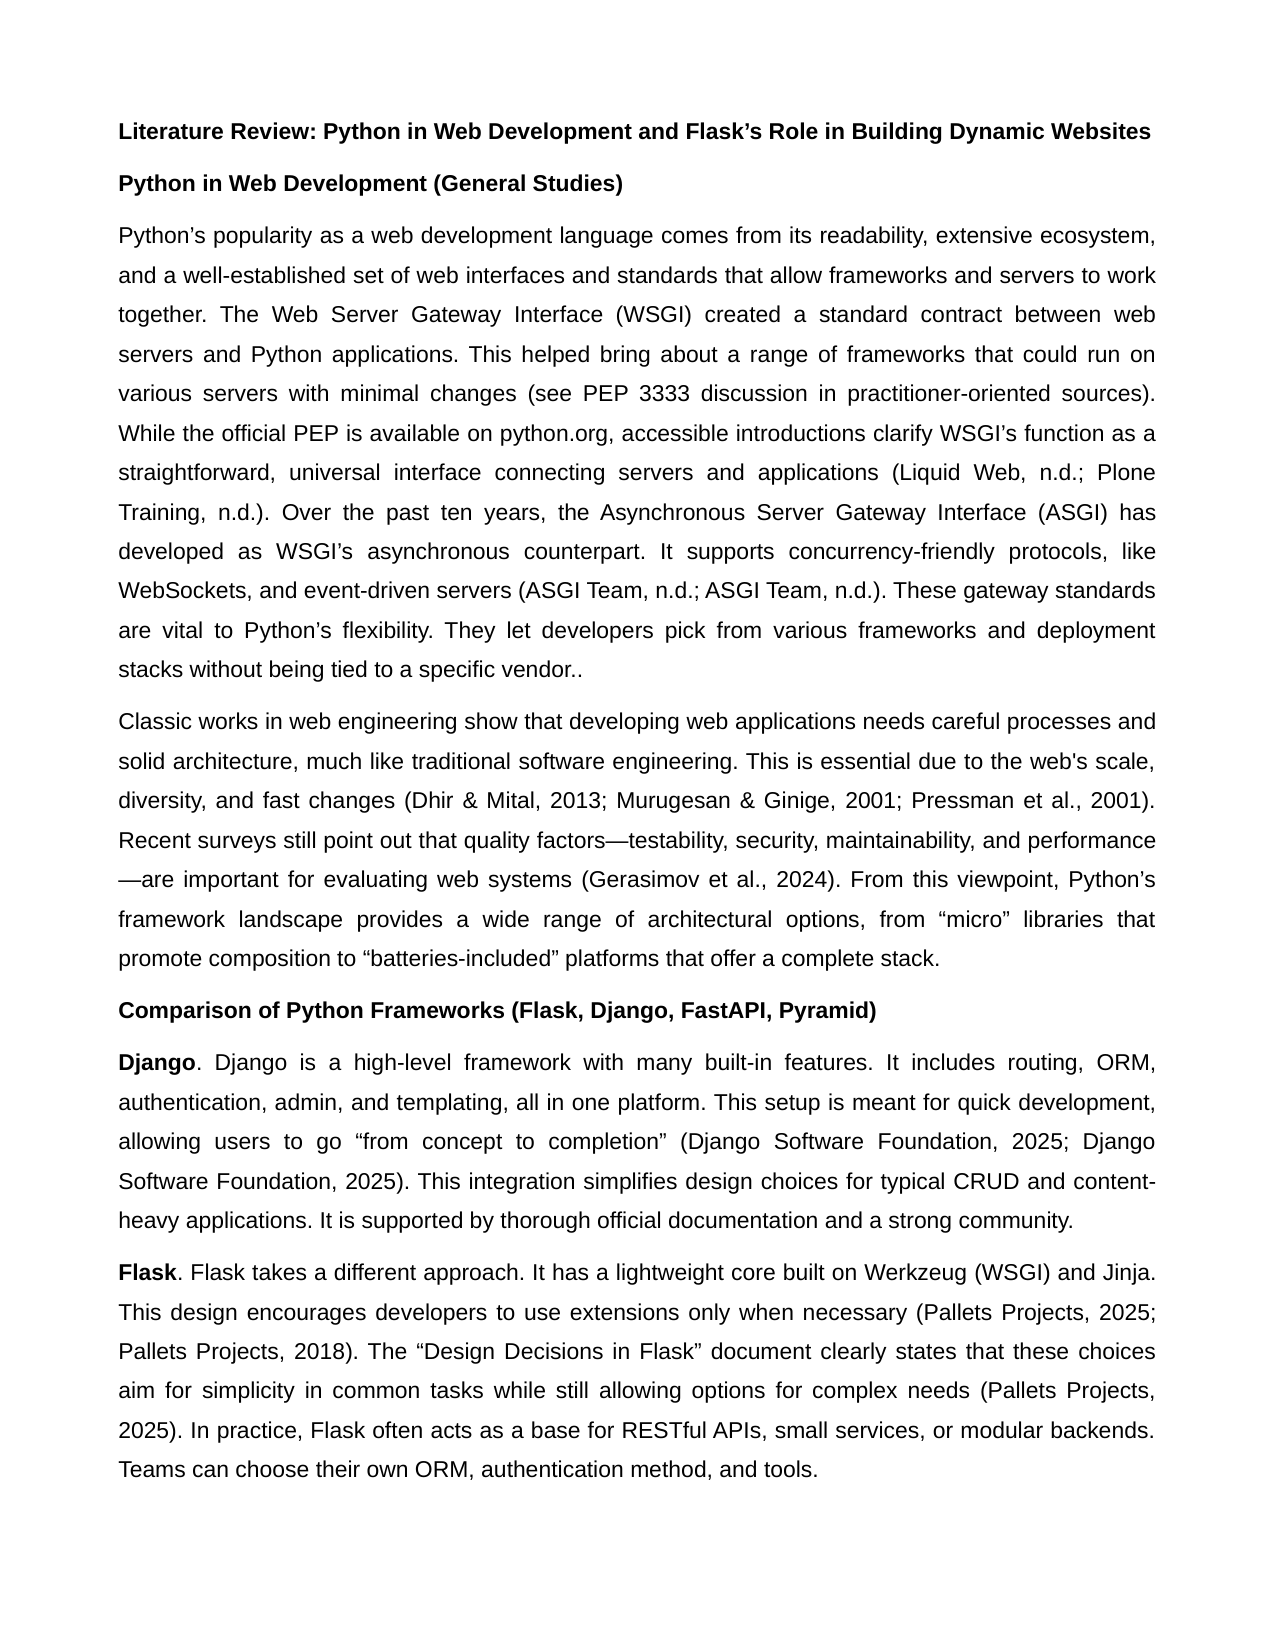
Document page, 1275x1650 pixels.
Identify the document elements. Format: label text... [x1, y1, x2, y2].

text Python’s popularity as a web development language comes from its readability, extensive ecosystem, and a well-established set of web interfaces and standards that allow frameworks and servers to work together. The Web Server Gateway Interface (WSGI) created a standard contract between web servers and Python applications. This helped bring about a range of frameworks that could run on various servers with minimal changes (see PEP 3333 discussion in practitioner-oriented sources). While the official PEP is available on python.org, accessible introductions clarify WSGI’s function as a straightforward, universal interface connecting servers and applications (Liquid Web, n.d.; Plone Training, n.d.). Over the past ten years, the Asynchronous Server Gateway Interface (ASGI) has developed as WSGI’s asynchronous counterpart. It supports concurrency-friendly protocols, like WebSockets, and event-driven servers (ASGI Team, n.d.; ASGI Team, n.d.). These gateway standards are vital to Python’s flexibility. They let developers pick from various frameworks and deployment stacks without being tied to a specific vendor.. [118, 222, 1157, 683]
text Django. Django is a high-level framework with many built-in features. It includes routing, ORM, authentication, admin, and templating, all in one platform. This setup is meant for quick development, allowing users to go “from concept to completion” (Django Software Foundation, 2025; Django Software Foundation, 2025). This integration simplifies design choices for typical CRUD and content-heavy applications. It is supported by thorough official documentation and a strong community. [118, 1049, 1157, 1233]
text Literature Review: Python in Web Development and Flask’s Role in Building Dynamic Websites [118, 118, 1157, 144]
text Python in Web Development (General Studies) [118, 170, 1157, 196]
text Flask. Flask takes a different approach. It has a lightweight core built on Werkzeug (WSGI) and Jinja. This design encourages developers to use extensions only when necessary (Pallets Projects, 2025; Pallets Projects, 2018). The “Design Decisions in Flask” document clearly states that these choices aim for simplicity in common tasks while still allowing options for complex needs (Pallets Projects, 2025). In practice, Flask often acts as a base for RESTful APIs, small services, or modular backends. Teams can choose their own ORM, authentication method, and tools. [118, 1259, 1157, 1483]
text Classic works in web engineering show that developing web applications needs careful processes and solid architecture, much like traditional software engineering. This is essential due to the web's scale, diversity, and fast changes (Dhir & Mital, 2013; Murugesan & Ginige, 2001; Pressman et al., 2001). Recent surveys still point out that quality factors—testability, security, maintainability, and performance—are important for evaluating web systems (Gerasimov et al., 2024). From this viewpoint, Python’s framework landscape provides a wide range of architectural options, from “micro” libraries that promote composition to “batteries-included” platforms that offer a complete stack. [118, 708, 1157, 972]
text Comparison of Python Frameworks (Flask, Django, FastAPI, Pyramid) [118, 997, 1157, 1023]
